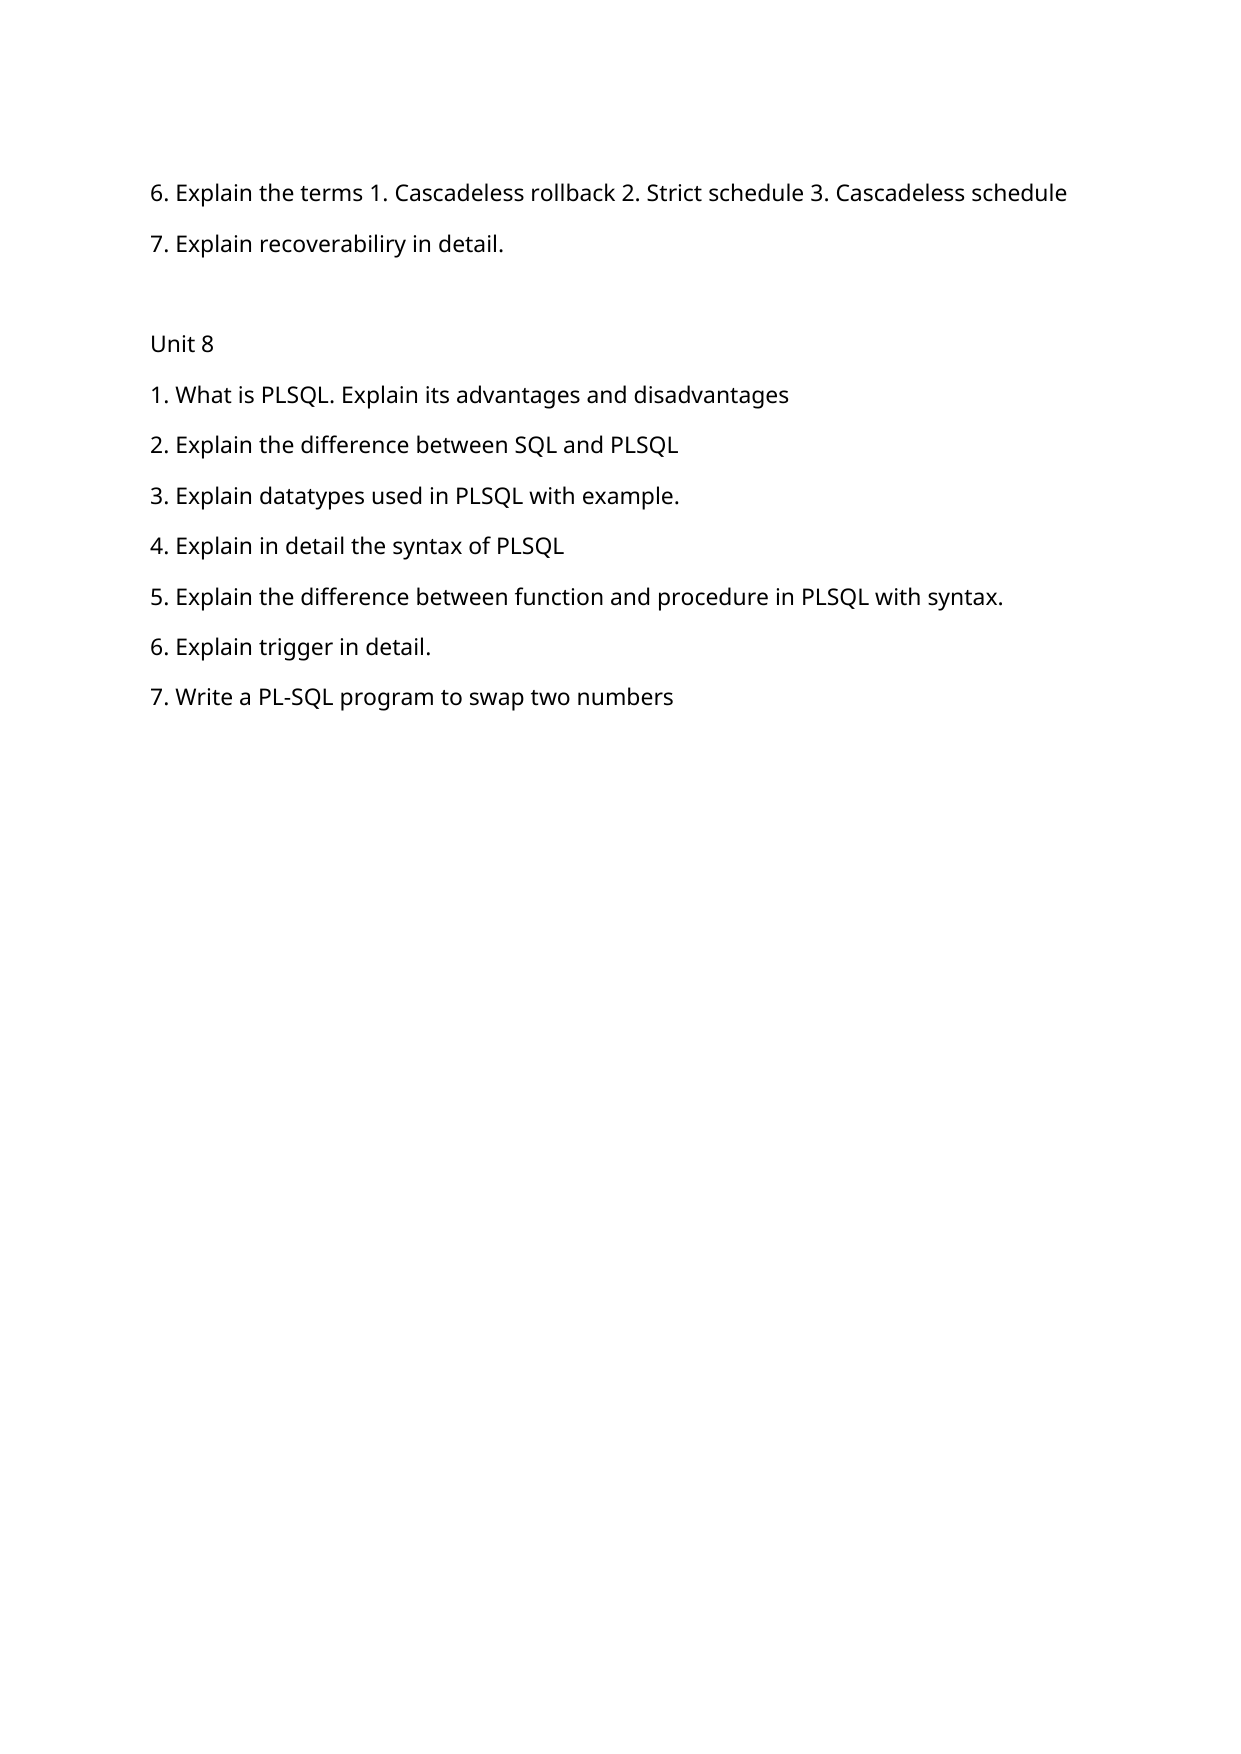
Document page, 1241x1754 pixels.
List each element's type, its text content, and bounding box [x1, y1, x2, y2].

text 5. Explain the difference between function and procedure in PLSQL with syntax. [150, 581, 1090, 612]
text 3. Explain datatypes used in PLSQL with example. [150, 480, 1090, 511]
text Unit 8 [150, 328, 1090, 360]
text 6. Explain the terms 1. Cascadeless rollback 2. Strict schedule 3. Cascadeless schedule [150, 177, 1090, 208]
text 7. Explain recoverabiliry in detail. [150, 228, 1090, 259]
text 1. What is PLSQL. Explain its advantages and disadvantages [150, 379, 1090, 410]
text 4. Explain in detail the syntax of PLSQL [150, 530, 1090, 561]
text 6. Explain trigger in detail. [150, 631, 1090, 662]
text 7. Write a PL-SQL program to swap two numbers [150, 681, 1090, 713]
text 2. Explain the difference between SQL and PLSQL [150, 429, 1090, 461]
